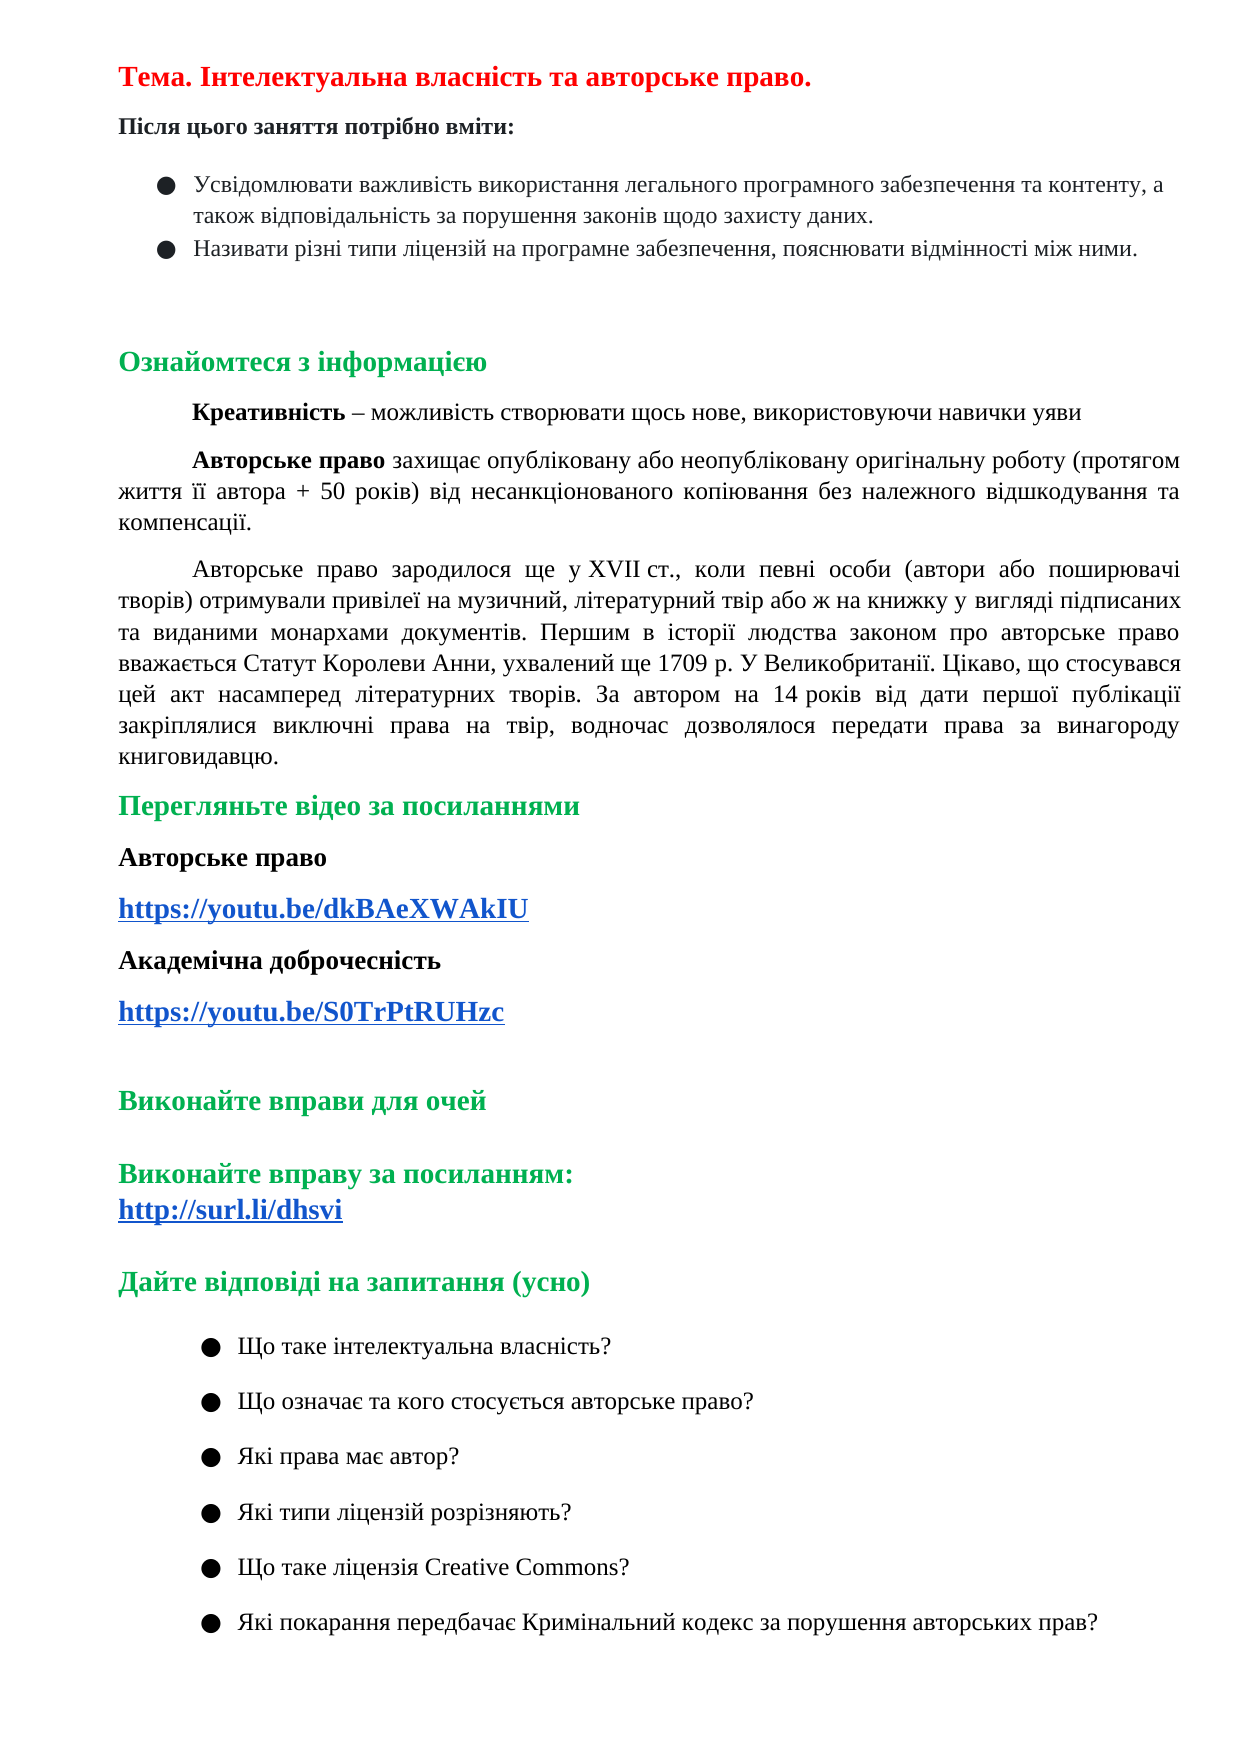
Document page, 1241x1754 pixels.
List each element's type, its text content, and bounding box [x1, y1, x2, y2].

list Називати різні типи ліцензій на програмне забезпечення, пояснювати відмінності між ними. [156, 231, 1181, 264]
text Дайте відповіді на запитання (усно) [118, 1264, 1181, 1298]
text https://youtu.be/S0TrPtRUHzc [118, 994, 1181, 1028]
text Ознайомтеся з інформацією [118, 344, 1181, 378]
text Виконайте вправу за посиланням: [118, 1156, 1181, 1189]
text Перегляньте відео за посиланнями [118, 788, 1181, 822]
list Що означає та кого стосується авторське право? [200, 1372, 1181, 1424]
text Авторське право захищає опубліковану або неопубліковану оригінальну роботу (протягом життя її автора + 50 років) від несанкціонованого копіювання без належного відшкодування та компенсації. [118, 445, 1181, 536]
text Авторське право [118, 841, 1181, 872]
list Що таке ліцензія Creative Commons? [200, 1538, 1181, 1589]
text Виконайте вправи для очей [118, 1083, 1181, 1117]
text http://surl.li/dhsvi [118, 1192, 1181, 1226]
list Що таке інтелектуальна власність? [200, 1317, 1181, 1368]
text Авторське право зародилося ще у XVII ст., коли певні особи (автори або поширювачі творів) отримували привілеї на музичний, літературний твір або ж на книжку у вигляді підписаних та виданими монархами документів. Першим в історії людства законом про авторське право вважається Статут Королеви Анни, ухвалений ще 1709 р. У Великобританії. Цікаво, що стосувався цей акт насамперед літературних творів. За автором на 14 років від дати першої публікації закріплялися виключні права на твір, водночас дозволялося передати права за винагороду книговидавцю. [118, 554, 1181, 769]
list Які типи ліцензій розрізняють? [200, 1483, 1181, 1534]
list Які права має автор? [200, 1428, 1181, 1479]
list Які покарання передбачає Кримінальний кодекс за порушення авторських прав? [200, 1594, 1181, 1645]
list Усвідомлювати важливість використання легального програмного забезпечення та контенту, а також відповідальність за порушення законів щодо захисту даних. [156, 167, 1181, 229]
text Креативність – можливість створювати щось нове, використовуючи навички уяви [118, 397, 1181, 426]
text https://youtu.be/dkBAeXWAkIU [118, 892, 1181, 925]
text Після цього заняття потрібно вміти: [118, 112, 1181, 139]
text Тема. Інтелектуальна власність та авторське право. [118, 59, 1181, 93]
text Академічна доброчесність [118, 944, 1181, 976]
